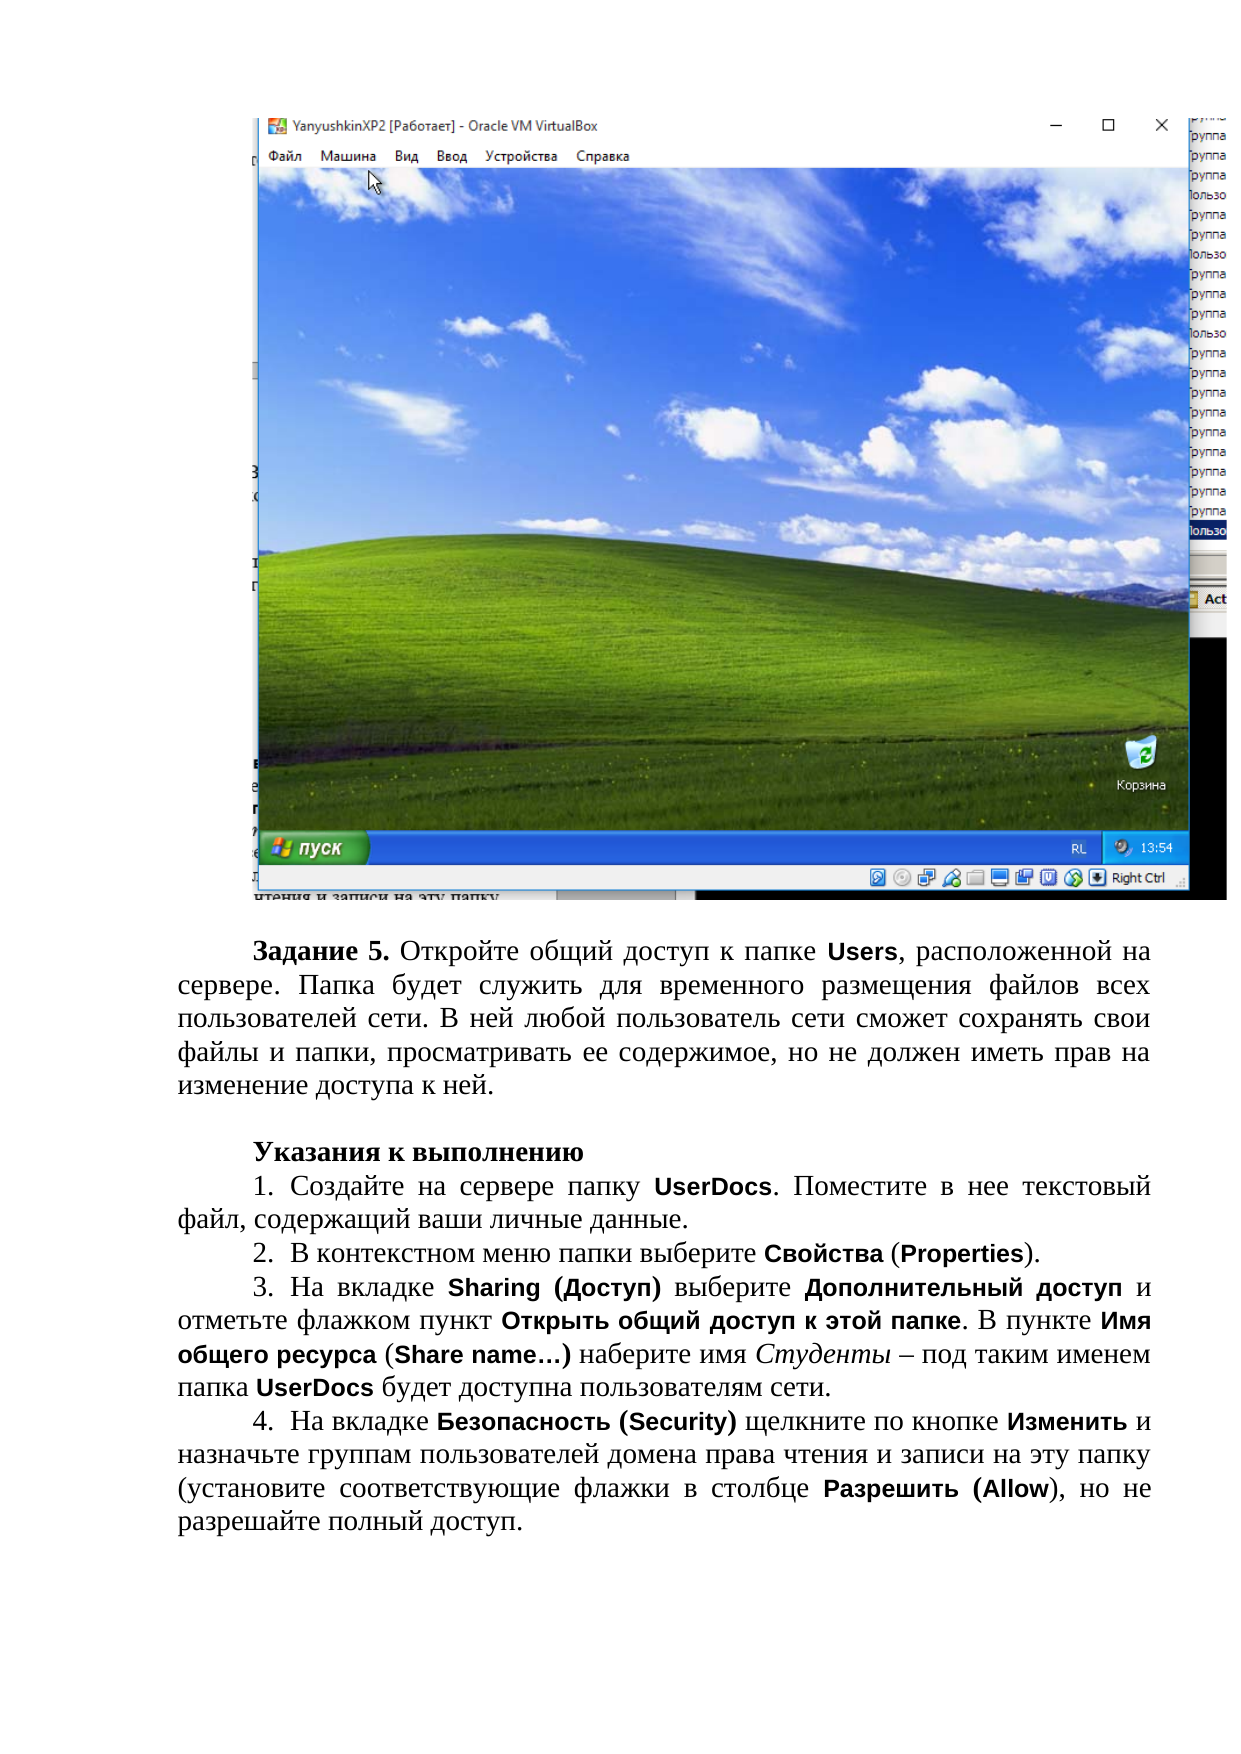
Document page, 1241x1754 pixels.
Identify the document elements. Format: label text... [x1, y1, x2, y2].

list На вкладке Безопасность (Security) щелкните по кнопке Изменить и назначьте группам пользователей домена права чтения и записи на эту папку (установите соответствующие флажки в столбце Разрешить (Allow), но не разрешайте полный доступ. [177, 1403, 1152, 1537]
text Задание 5. Откройте общий доступ к папке Users, расположенной на сервере. Папка будет служить для временного размещения файлов всех пользователей сети. В ней любой пользователь сети сможет сохранять свои файлы и папки, просматривать ее содержимое, но не должен иметь прав на изменение доступа к ней. [177, 933, 1152, 1101]
list В контекстном меню папки выберите Свойства (Properties). [177, 1235, 1152, 1269]
list Создайте на сервере папку UserDocs. Поместите в нее текстовый файл, содержащий ваши личные данные. [177, 1168, 1152, 1235]
picture [252, 118, 1227, 900]
list На вкладке Sharing (Доступ) выберите Дополнительный доступ и отметьте флажком пункт Открыть общий доступ к этой папке. В пункте Имя общего ресурса (Share name…) наберите имя Студенты – под таким именем папка UserDocs будет доступна пользователям сети. [177, 1269, 1152, 1403]
text Указания к выполнению [177, 1134, 1152, 1168]
